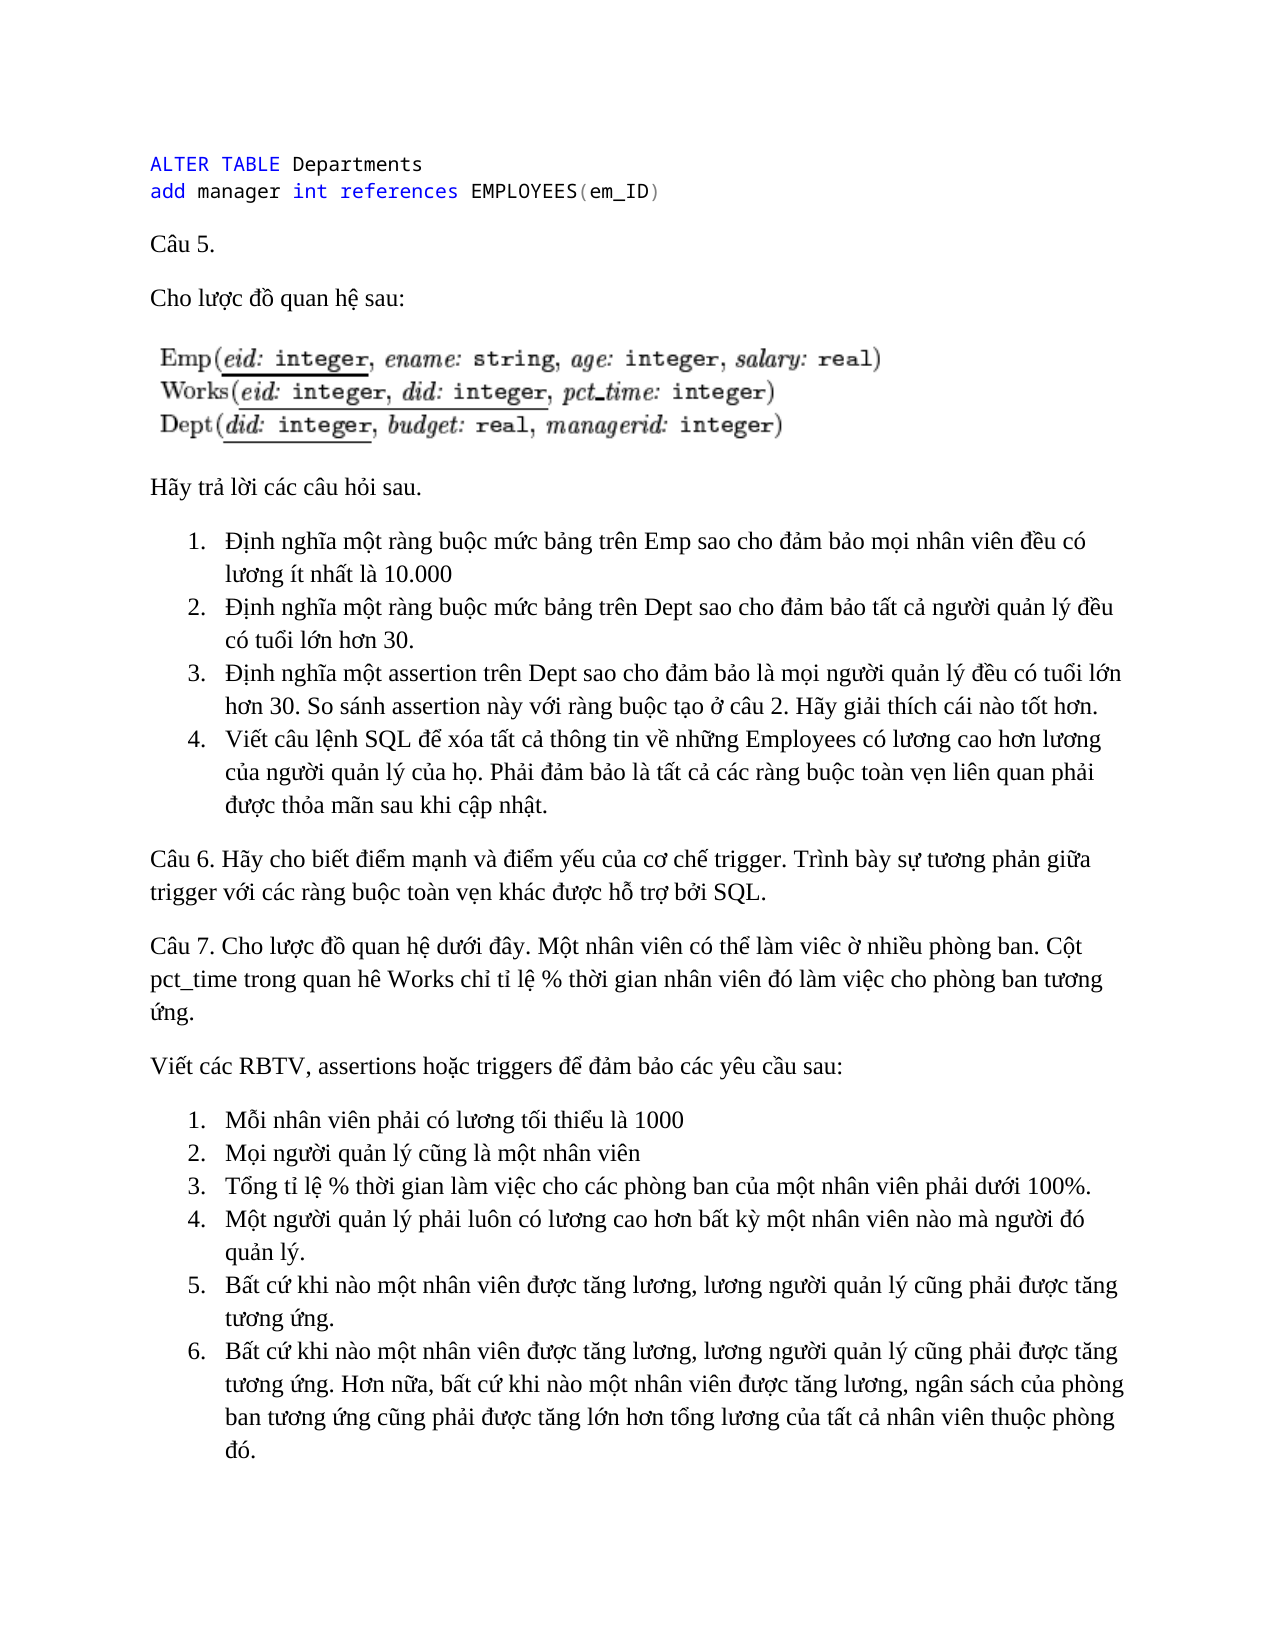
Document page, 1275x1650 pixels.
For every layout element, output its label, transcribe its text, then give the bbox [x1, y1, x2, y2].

list Định nghĩa một assertion trên Dept sao cho đảm bảo là mọi người quản lý đều có tuổi lớn hơn 30. So sánh assertion này với ràng buộc tạo ở câu 2. Hãy giải thích cái nào tốt hơn. [187, 658, 1125, 720]
list Định nghĩa một ràng buộc mức bảng trên Emp sao cho đảm bảo mọi nhân viên đều có lương ít nhất là 10.000 [187, 526, 1125, 588]
text Viết các RBTV, assertions hoặc triggers để đảm bảo các yêu cầu sau: [150, 1051, 1125, 1080]
list Tổng tỉ lệ % thời gian làm việc cho các phòng ban của một nhân viên phải dưới 100%. [187, 1171, 1125, 1200]
list Mọi người quản lý cũng là một nhân viên [187, 1138, 1125, 1167]
picture [150, 336, 894, 448]
text add manager int references EMPLOYEES(em_ID) [150, 177, 1125, 204]
text Câu 5. [150, 229, 1125, 257]
list Bất cứ khi nào một nhân viên được tăng lương, lương người quản lý cũng phải được tăng tương ứng. [187, 1270, 1125, 1332]
text Câu 6. Hãy cho biết điểm mạnh và điểm yếu của cơ chế trigger. Trình bày sự tương phản giữa trigger với các ràng buộc toàn vẹn khác được hỗ trợ bởi SQL. [150, 844, 1125, 906]
list Mỗi nhân viên phải có lương tối thiểu là 1000 [187, 1105, 1125, 1134]
text ALTER TABLE Departments [150, 150, 1125, 177]
list Định nghĩa một ràng buộc mức bảng trên Dept sao cho đảm bảo tất cả người quản lý đều có tuổi lớn hơn 30. [187, 592, 1125, 654]
list Viết câu lệnh SQL để xóa tất cả thông tin về những Employees có lương cao hơn lương của người quản lý của họ. Phải đảm bảo là tất cả các ràng buộc toàn vẹn liên quan phải được thỏa mãn sau khi cập nhật. [187, 724, 1125, 819]
text Câu 7. Cho lược đồ quan hệ dưới đây. Một nhân viên có thể làm viêc ờ nhiều phòng ban. Cột pct_time trong quan hê Works chỉ tỉ lệ % thời gian nhân viên đó làm việc cho phòng ban tương ứng. [150, 931, 1125, 1026]
list Một người quản lý phải luôn có lương cao hơn bất kỳ một nhân viên nào mà người đó quản lý. [187, 1204, 1125, 1266]
text Cho lược đồ quan hệ sau: [150, 283, 1125, 311]
list Bất cứ khi nào một nhân viên được tăng lương, lương người quản lý cũng phải được tăng tương ứng. Hơn nữa, bất cứ khi nào một nhân viên được tăng lương, ngân sách của phòng ban tương ứng cũng phải được tăng lớn hơn tổng lương của tất cả nhân viên thuộc phòng đó. [187, 1336, 1125, 1464]
text Hãy trả lời các câu hỏi sau. [150, 472, 1125, 501]
